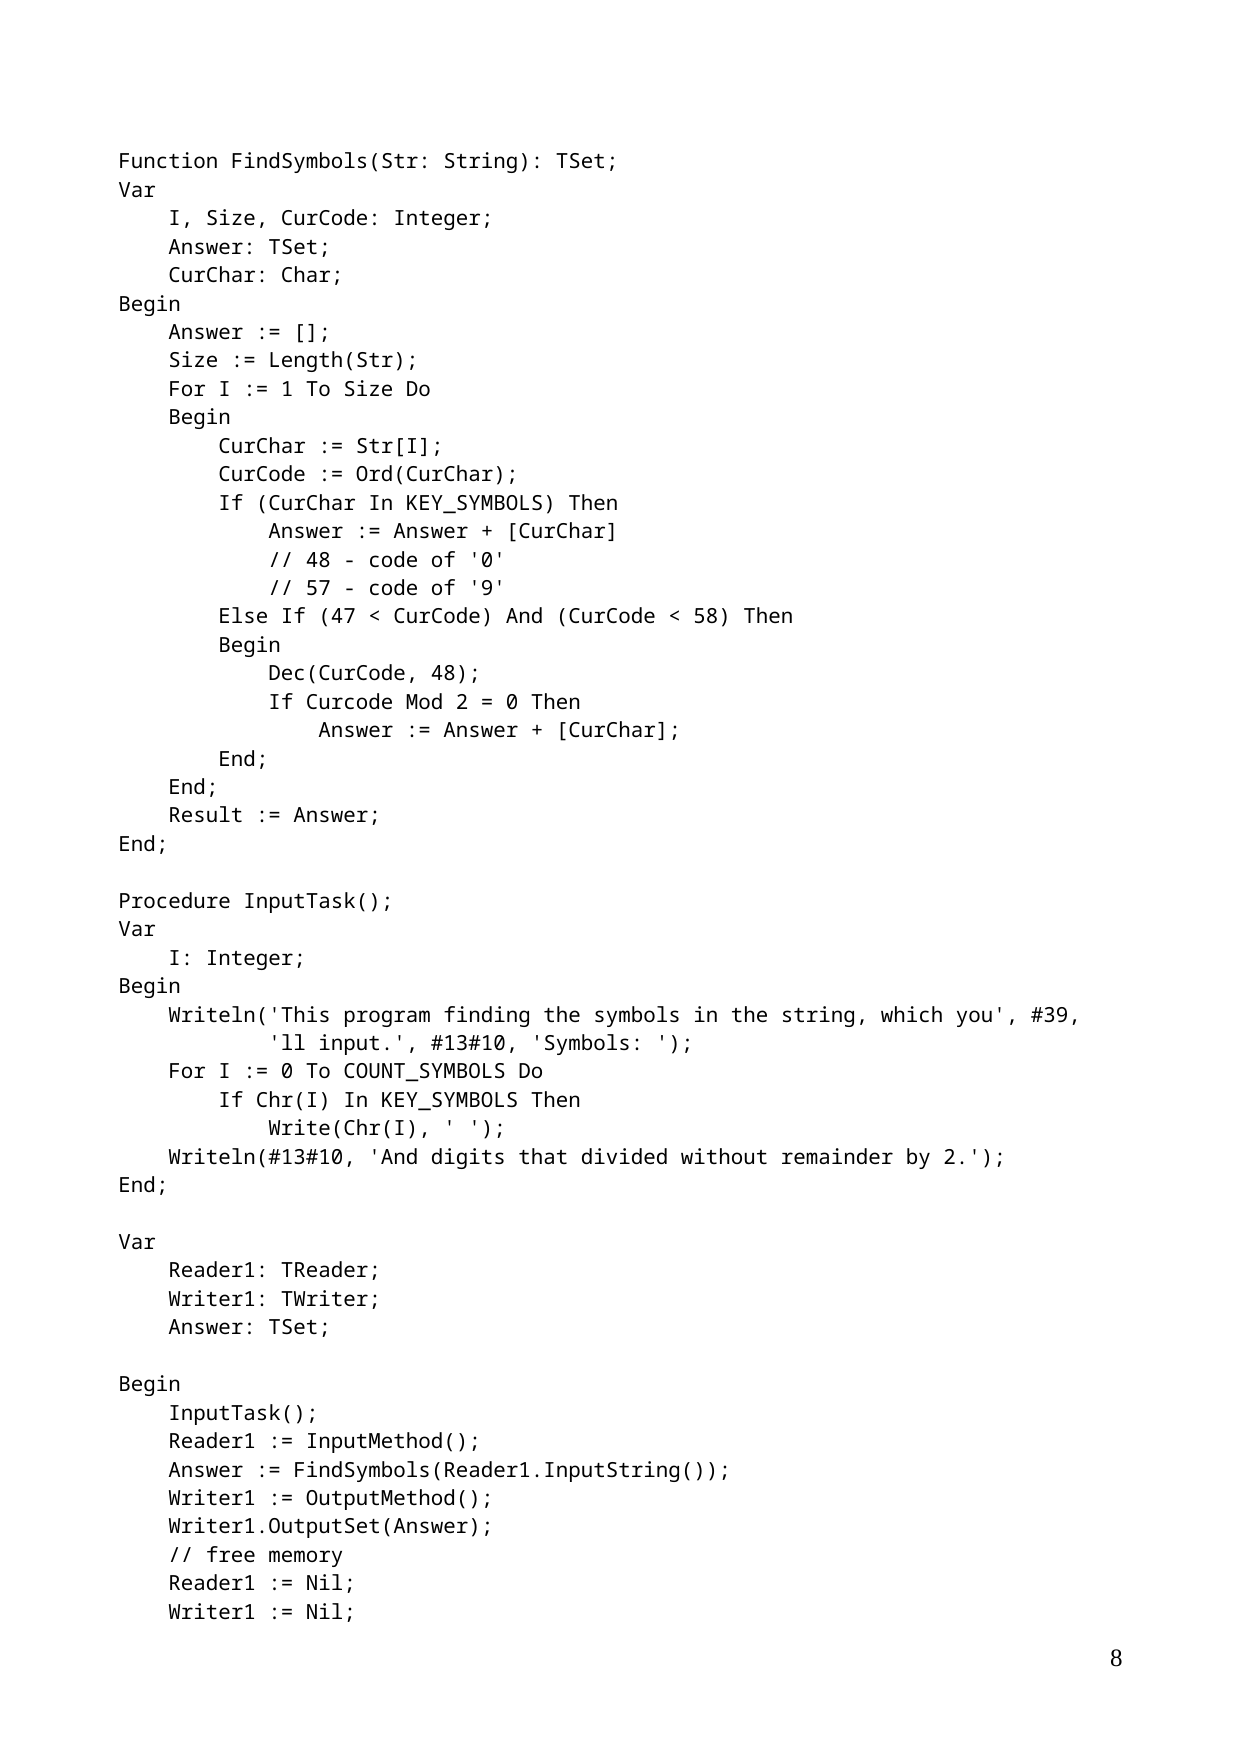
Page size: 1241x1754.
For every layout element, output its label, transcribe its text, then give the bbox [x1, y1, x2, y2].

text If (CurChar In KEY_SYMBOLS) Then [118, 488, 1122, 516]
text Answer := Answer + [CurChar]; [118, 715, 1122, 744]
text Answer := Answer + [CurChar] [118, 516, 1122, 545]
text Reader1 := Nil; [118, 1568, 1122, 1597]
text Var [118, 1227, 1122, 1256]
text Answer: TSet; [118, 232, 1122, 260]
text Var [118, 914, 1122, 943]
text Begin [118, 1369, 1122, 1398]
text For I := 0 To COUNT_SYMBOLS Do [118, 1057, 1122, 1085]
text Writeln(#13#10, 'And digits that divided without remainder by 2.'); [118, 1142, 1122, 1170]
text Writer1: TWriter; [118, 1284, 1122, 1312]
text Write(Chr(I), ' '); [118, 1113, 1122, 1142]
text I, Size, CurCode: Integer; [118, 203, 1122, 232]
text Result := Answer; [118, 801, 1122, 829]
text Begin [118, 402, 1122, 431]
text CurCode := Ord(CurChar); [118, 459, 1122, 488]
text Dec(CurCode, 48); [118, 658, 1122, 687]
text Answer: TSet; [118, 1312, 1122, 1341]
text Begin [118, 289, 1122, 317]
text Else If (47 < CurCode) And (CurCode < 58) Then [118, 602, 1122, 630]
text Writer1 := Nil; [118, 1597, 1122, 1625]
text Reader1: TReader; [118, 1256, 1122, 1284]
text Reader1 := InputMethod(); [118, 1426, 1122, 1455]
text Writer1 := OutputMethod(); [118, 1483, 1122, 1512]
text If Chr(I) In KEY_SYMBOLS Then [118, 1085, 1122, 1113]
text Function FindSymbols(Str: String): TSet; [118, 147, 1122, 175]
text I: Integer; [118, 943, 1122, 971]
text InputTask(); [118, 1398, 1122, 1426]
text Begin [118, 971, 1122, 1000]
text End; [118, 829, 1122, 857]
text End; [118, 772, 1122, 801]
text Writer1.OutputSet(Answer); [118, 1512, 1122, 1540]
text For I := 1 To Size Do [118, 374, 1122, 402]
text // 48 - code of '0' [118, 545, 1122, 573]
text 'll input.', #13#10, 'Symbols: '); [118, 1028, 1122, 1057]
text If Curcode Mod 2 = 0 Then [118, 687, 1122, 715]
text Answer := FindSymbols(Reader1.InputString()); [118, 1455, 1122, 1483]
text Var [118, 175, 1122, 203]
text CurChar: Char; [118, 260, 1122, 289]
text Writeln('This program finding the symbols in the string, which you', #39, [118, 1000, 1122, 1028]
text Size := Length(Str); [118, 346, 1122, 374]
text CurChar := Str[I]; [118, 431, 1122, 459]
text End; [118, 1170, 1122, 1199]
text Procedure InputTask(); [118, 886, 1122, 914]
text Answer := []; [118, 317, 1122, 346]
text // 57 - code of '9' [118, 573, 1122, 602]
text End; [118, 744, 1122, 772]
text // free memory [118, 1540, 1122, 1568]
text Begin [118, 630, 1122, 658]
